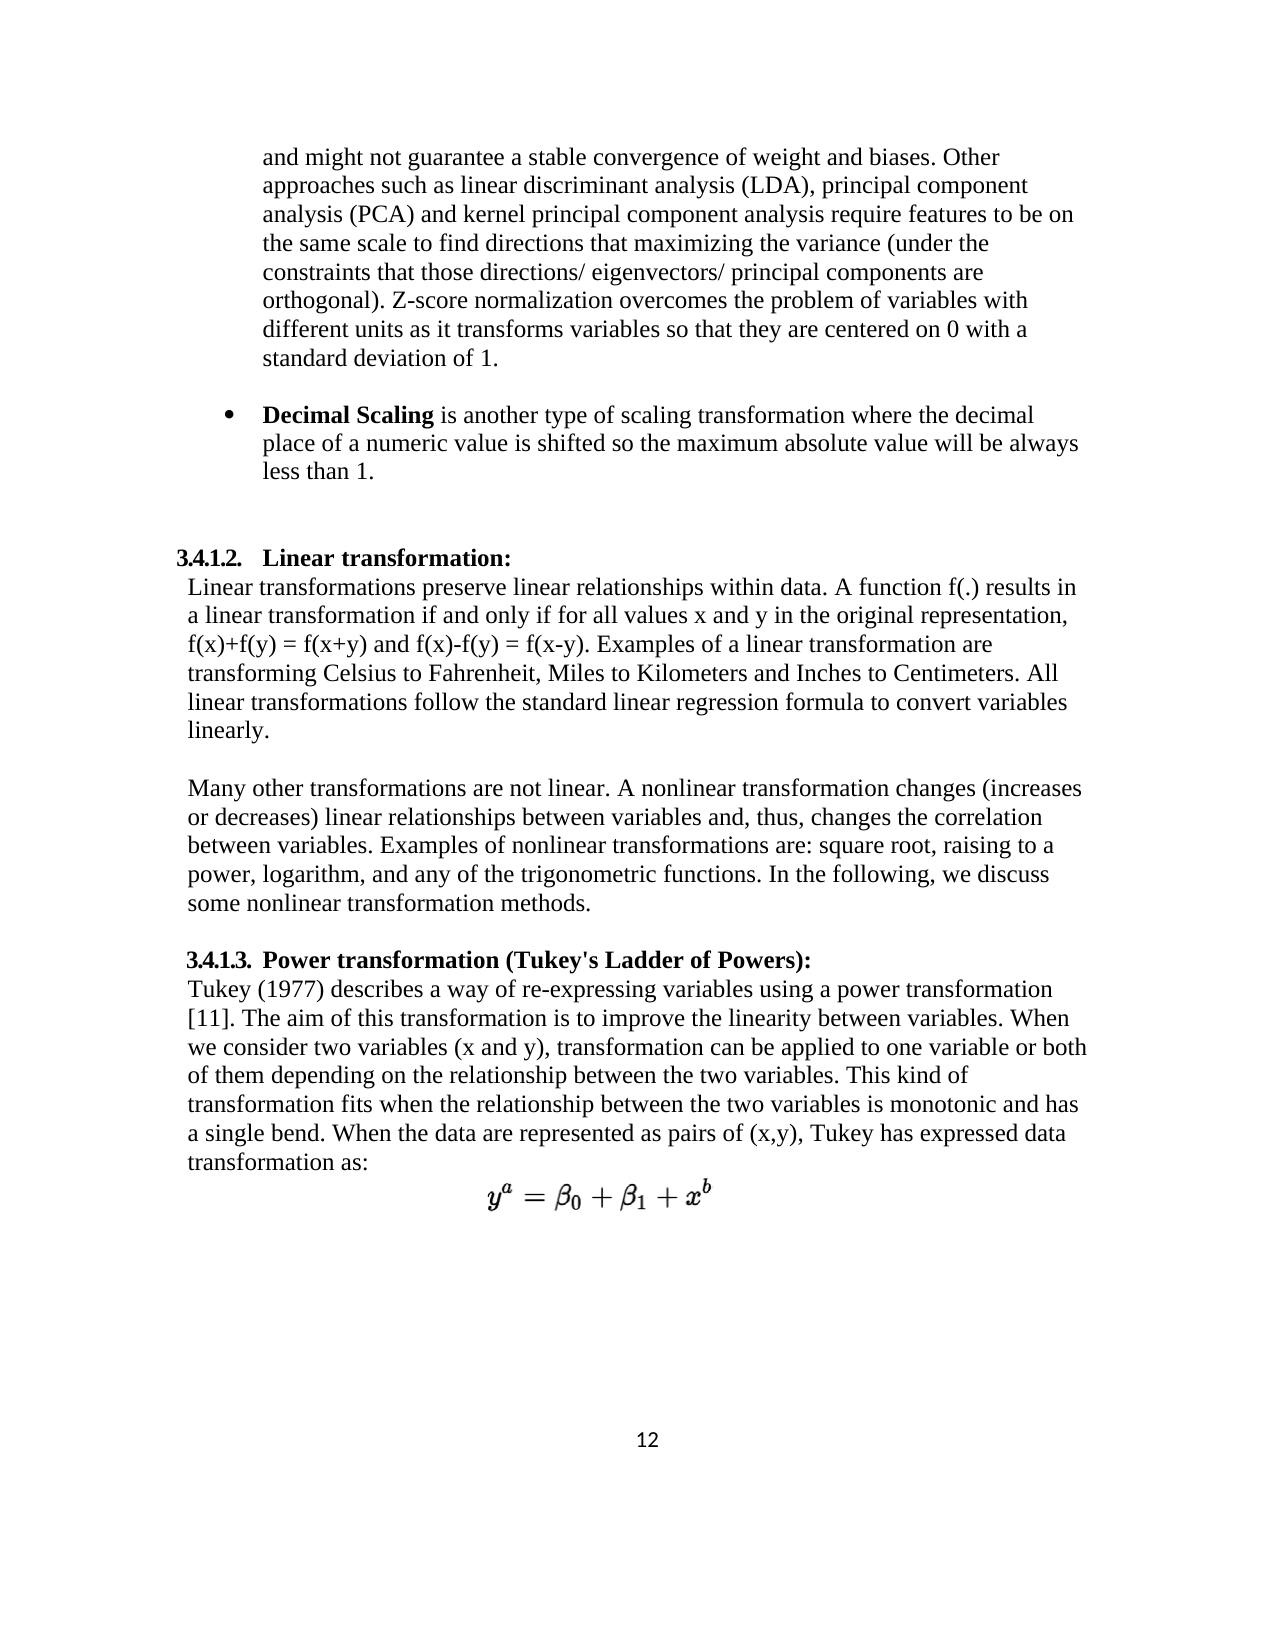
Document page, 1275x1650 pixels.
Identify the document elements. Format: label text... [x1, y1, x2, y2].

text Many other transformations are not linear. A nonlinear transformation changes (increases or decreases) linear relationships between variables and, thus, changes the correlation between variables. Examples of nonlinear transformations are: square root, raising to a power, logarithm, and any of the trigonometric functions. In the following, we discuss some nonlinear transformation methods. [187, 773, 1088, 917]
text Linear transformations preserve linear relationships within data. A function f(.) results in a linear transformation if and only if for all values x and y in the original representation, f(x)+f(y) = f(x+y) and f(x)-f(y) = f(x-y). Examples of a linear transformation are transforming Celsius to Fahrenheit, Miles to Kilometers and Inches to Centimeters. All linear transformations follow the standard linear regression formula to convert variables linearly. [187, 572, 1079, 744]
list Power transformation (Tukey's Ladder of Powers): [186, 946, 1223, 974]
picture [487, 1175, 714, 1213]
list Decimal Scaling is another type of scaling transformation where the decimal place of a numeric value is shifted so the maximum absolute value will be always less than 1. [225, 401, 1079, 485]
text Tukey (1977) describes a way of re-expressing variables using a power transformation [11]. The aim of this transformation is to improve the linearity between variables. When we consider two variables (x and y), transformation can be applied to one variable or both of them depending on the relationship between the two variables. This kind of transformation fits when the relationship between the two variables is monotonic and has a single bend. When the data are represented as pairs of (x,y), Tukey has expressed data transformation as: [187, 974, 1089, 1176]
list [225, 142, 1087, 372]
list Linear transformation: [176, 543, 1223, 572]
